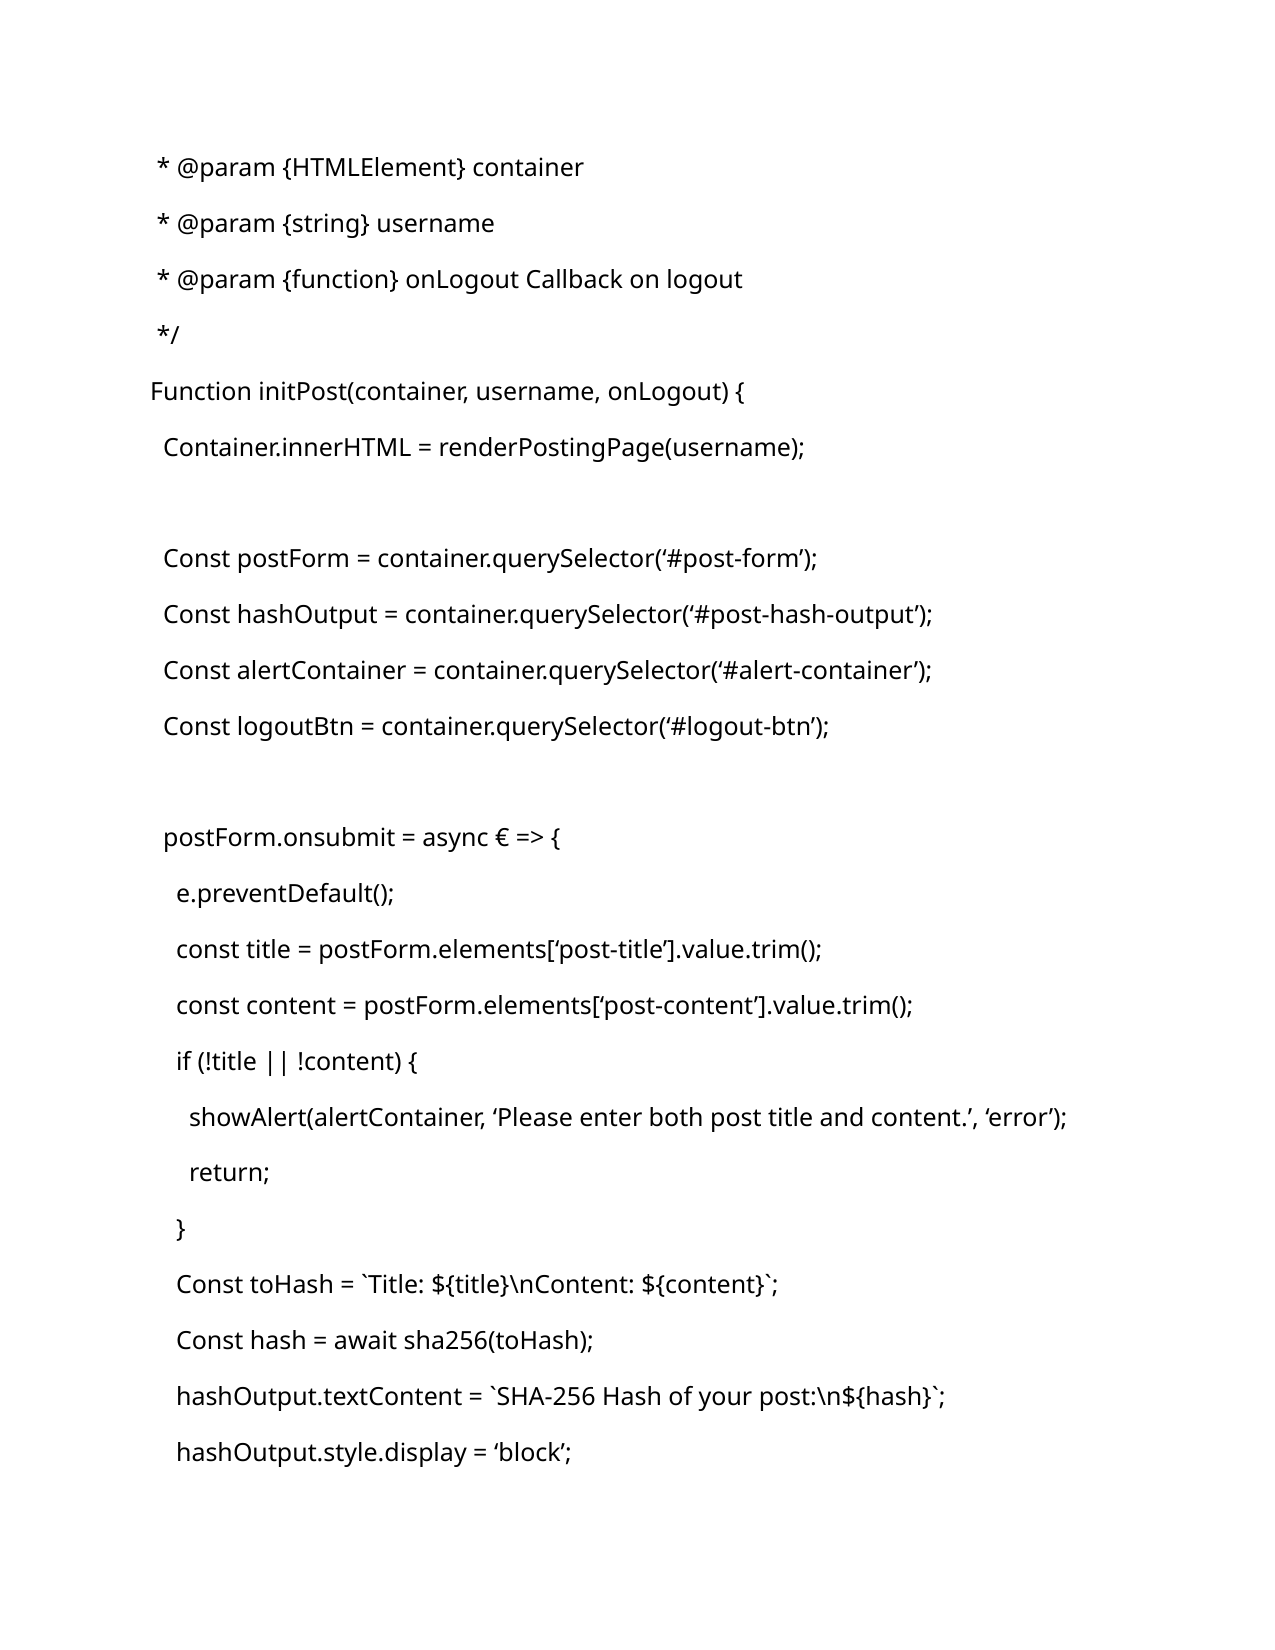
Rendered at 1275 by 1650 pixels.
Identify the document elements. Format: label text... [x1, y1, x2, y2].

text hashOutput.style.display = ‘block’; [150, 1434, 1125, 1468]
text Const logoutBtn = container.querySelector(‘#logout-btn’); [150, 708, 1125, 742]
text showAlert(alertContainer, ‘Please enter both post title and content.’, ‘error’); [150, 1099, 1125, 1133]
text const title = postForm.elements[‘post-title’].value.trim(); [150, 932, 1125, 966]
text hashOutput.textContent = `SHA-256 Hash of your post:\n${hash}`; [150, 1378, 1125, 1412]
text */ [150, 317, 1125, 352]
text * @param {HTMLElement} container [150, 150, 1125, 184]
text if (!title || !content) { [150, 1043, 1125, 1077]
text Const postForm = container.querySelector(‘#post-form’); [150, 541, 1125, 575]
text Function initPost(container, username, onLogout) { [150, 373, 1125, 407]
text * @param {function} onLogout Callback on logout [150, 262, 1125, 296]
text } [150, 1211, 1125, 1245]
text postForm.onsubmit = async € => { [150, 820, 1125, 854]
text Const toHash = `Title: ${title}\nContent: ${content}`; [150, 1267, 1125, 1301]
text Const hash = await sha256(toHash); [150, 1322, 1125, 1357]
text e.preventDefault(); [150, 876, 1125, 910]
text * @param {string} username [150, 206, 1125, 240]
text const content = postForm.elements[‘post-content’].value.trim(); [150, 987, 1125, 1022]
text Container.innerHTML = renderPostingPage(username); [150, 429, 1125, 463]
text Const alertContainer = container.querySelector(‘#alert-container’); [150, 652, 1125, 687]
text Const hashOutput = container.querySelector(‘#post-hash-output’); [150, 597, 1125, 631]
text return; [150, 1155, 1125, 1189]
